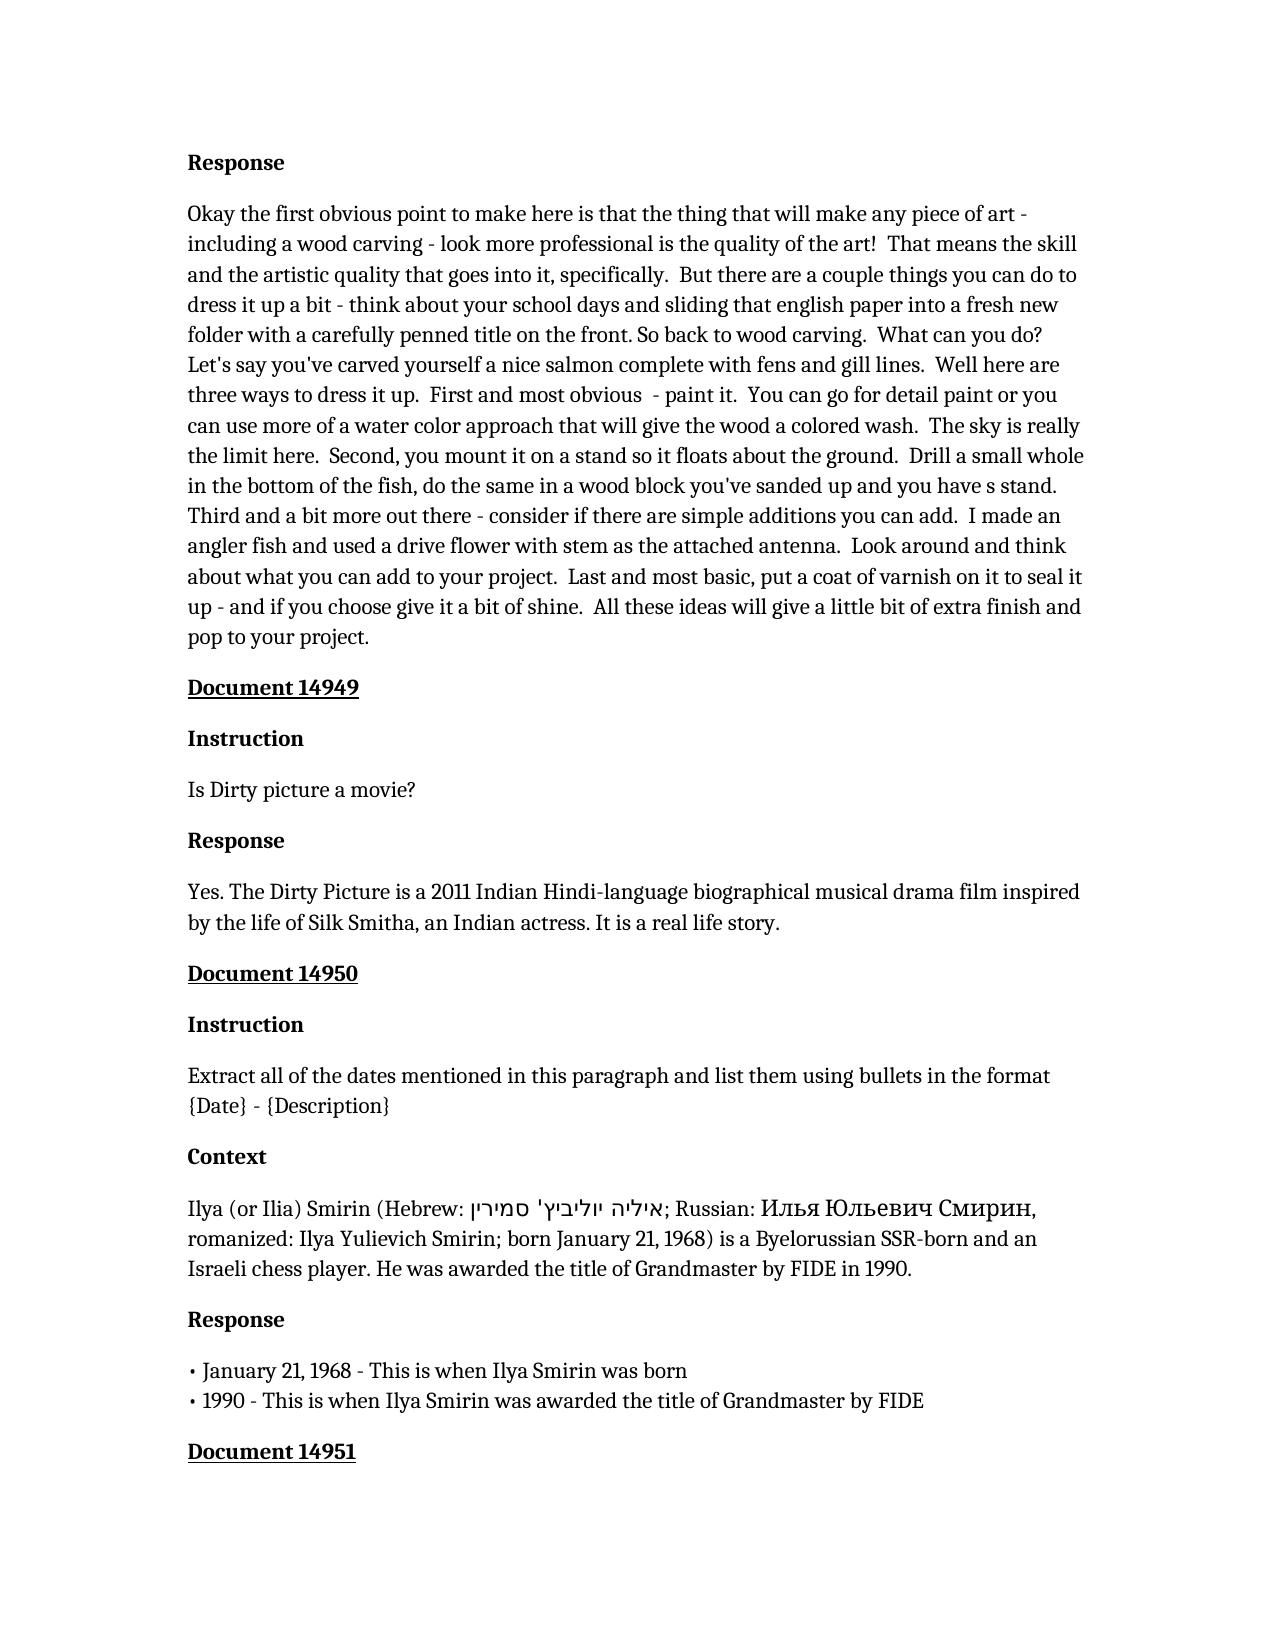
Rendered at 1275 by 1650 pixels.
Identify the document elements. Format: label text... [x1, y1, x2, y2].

text Instruction [187, 726, 1087, 752]
text Yes. The Dirty Picture is a 2011 Indian Hindi-language biographical musical drama film inspired by the life of Silk Smitha, an Indian actress. It is a real life story. [187, 879, 1087, 936]
text Document 14949 [187, 675, 1087, 701]
text Response [187, 150, 1087, 176]
text Document 14951 [187, 1439, 1087, 1466]
text Okay the first obvious point to make here is that the thing that will make any piece of art - including a wood carving - look more professional is the quality of the art! That means the skill and the artistic quality that goes into it, specifically. But there are a couple things you can do to dress it up a bit - think about your school days and sliding that english paper into a fresh new folder with a carefully penned title on the front. So back to wood carving. What can you do? Let's say you've carved yourself a nice salmon complete with fens and gill lines. Well here are three ways to dress it up. First and most obvious - paint it. You can go for detail paint or you can use more of a water color approach that will give the wood a colored wash. The sky is really the limit here. Second, you mount it on a stand so it floats about the ground. Drill a small whole in the bottom of the fish, do the same in a wood block you've sanded up and you have s stand. Third and a bit more out there - consider if there are simple additions you can add. I made an angler fish and used a drive flower with stem as the attached antenna. Look around and think about what you can add to your project. Last and most basic, put a coat of varnish on it to seal it up - and if you choose give it a bit of shine. All these ideas will give a little bit of extra finish and pop to your project. [187, 201, 1087, 650]
text Response [187, 828, 1087, 854]
text Context [187, 1144, 1087, 1170]
text Response [187, 1307, 1087, 1333]
text Extract all of the dates mentioned in this paragraph and list them using bullets in the format {Date} - {Description} [187, 1062, 1087, 1119]
text Document 14950 [187, 960, 1087, 987]
text Instruction [187, 1011, 1087, 1038]
text Is Dirty picture a movie? [187, 777, 1087, 803]
text • January 21, 1968 - This is when Ilya Smirin was born • 1990 - This is when Ilya Smirin was awarded the title of Grandmaster by FIDE [187, 1358, 1087, 1414]
text Ilya (or Ilia) Smirin (Hebrew: איליה יוליביץ' סמירין; Russian: Илья Юльевич Смирин, romanized: Ilya Yulievich Smirin; born January 21, 1968) is a Byelorussian SSR-born and an Israeli chess player. He was awarded the title of Grandmaster by FIDE in 1990. [187, 1195, 1087, 1282]
